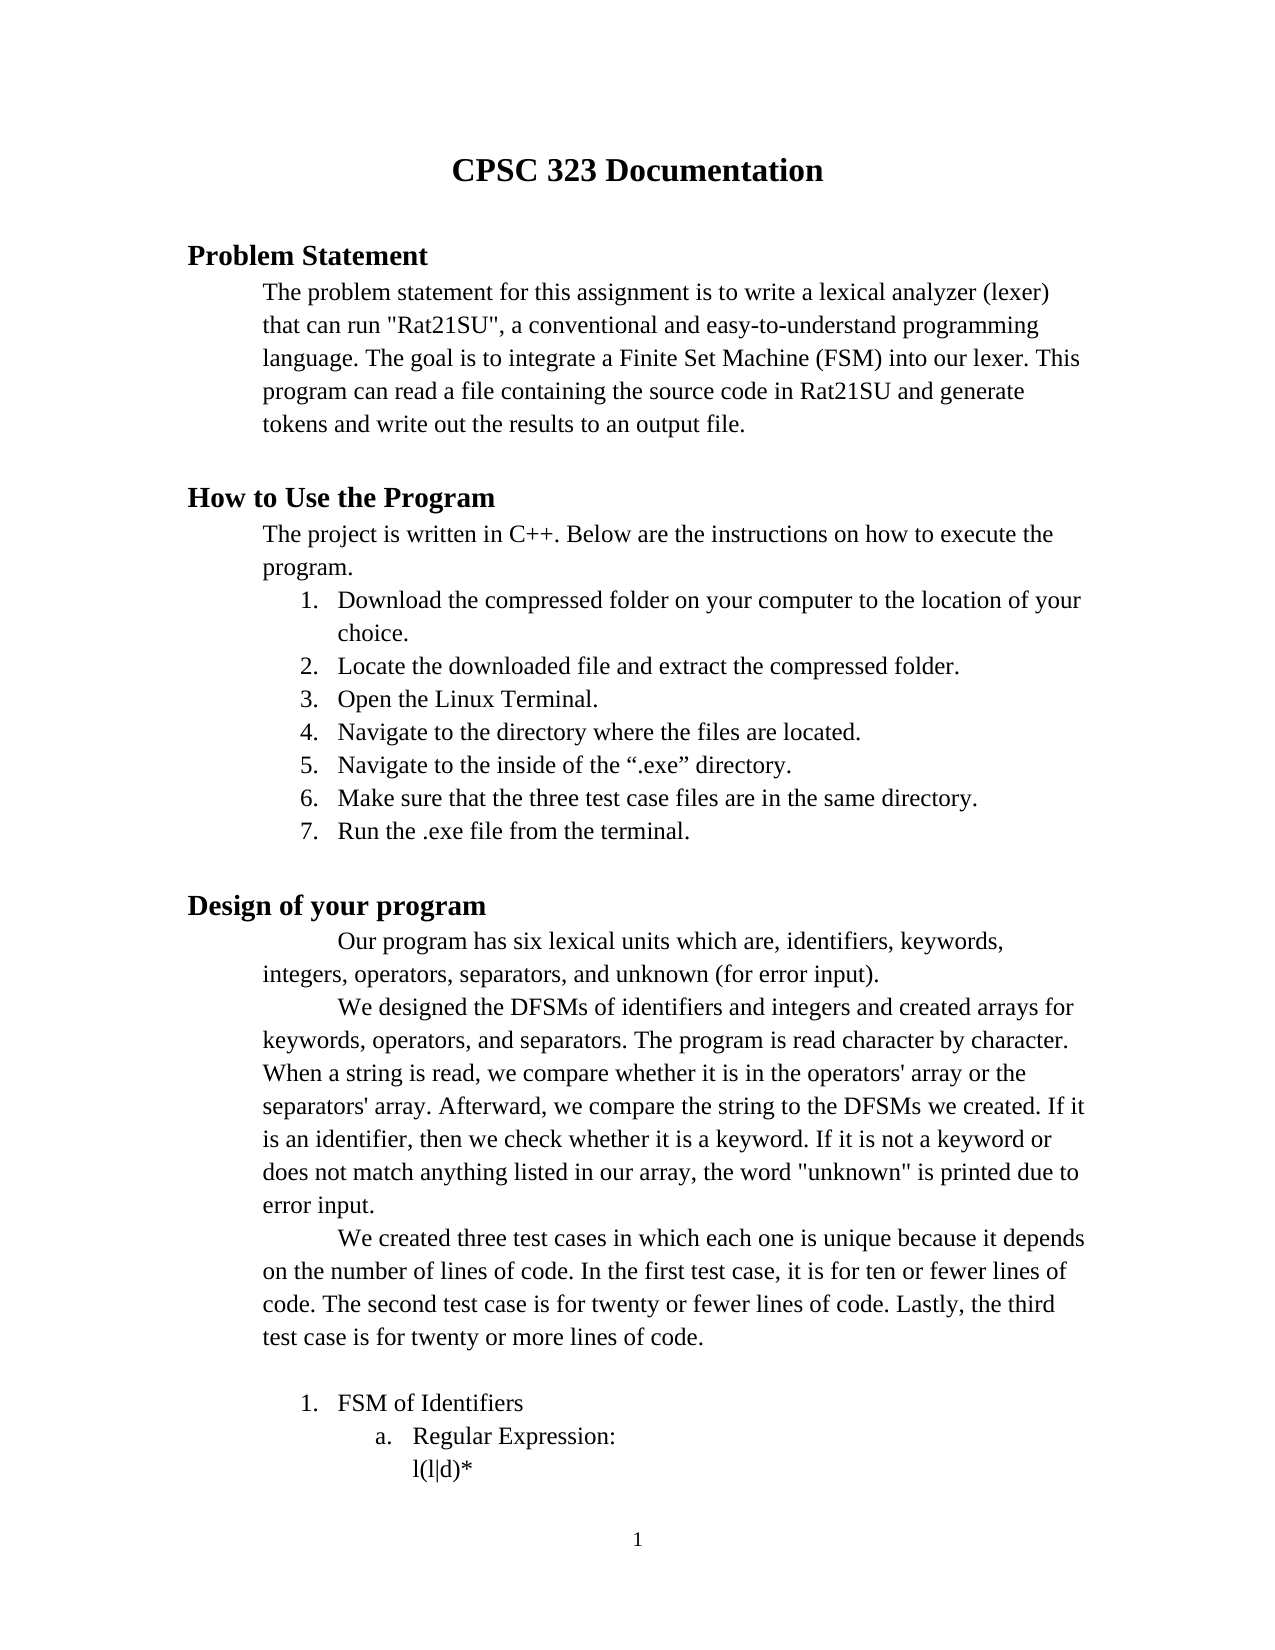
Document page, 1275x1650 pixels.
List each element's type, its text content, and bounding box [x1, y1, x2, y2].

list Download the compressed folder on your computer to the location of your choice. [300, 585, 1087, 647]
text Problem Statement [187, 238, 1087, 272]
list Regular Expression: [375, 1421, 1087, 1450]
list Run the .exe file from the terminal. [300, 816, 1087, 845]
list FSM of Identifiers [300, 1388, 1087, 1417]
list Navigate to the directory where the files are located. [300, 717, 1087, 746]
list Make sure that the three test case files are in the same directory. [300, 783, 1087, 812]
text We designed the DFSMs of identifiers and integers and created arrays for keywords, operators, and separators. The program is read character by character. When a string is read, we compare whether it is in the operators' array or the separators' array. Afterward, we compare the string to the DFSMs we created. If it is an identifier, then we check whether it is a keyword. If it is not a keyword or does not match anything listed in our array, the word "unknown" is printed due to error input. [262, 992, 1087, 1219]
text Our program has six lexical units which are, identifiers, keywords, integers, operators, separators, and unknown (for error input). [262, 926, 1087, 988]
text l(l|d)* [412, 1454, 1087, 1483]
text We created three test cases in which each one is unique because it depends on the number of lines of code. In the first test case, it is for ten or fewer lines of code. The second test case is for twenty or fewer lines of code. Lastly, the third test case is for twenty or more lines of code. [262, 1223, 1087, 1351]
text Design of your program [187, 888, 1087, 921]
list Navigate to the inside of the “.exe” directory. [300, 750, 1087, 779]
text The project is written in C++. Below are the instructions on how to execute the program. [262, 519, 1087, 581]
text The problem statement for this assignment is to write a lexical analyzer (lexer) that can run "Rat21SU", a conventional and easy-to-understand programming language. The goal is to integrate a Finite Set Machine (FSM) into our lexer. This program can read a file containing the source code in Rat21SU and generate tokens and write out the results to an output file. [262, 277, 1087, 437]
text CPSC 323 Documentation [187, 150, 1087, 188]
list Locate the downloaded file and extract the compressed folder. [300, 651, 1087, 680]
text How to Use the Program [187, 480, 1087, 514]
list Open the Linux Terminal. [300, 684, 1087, 713]
